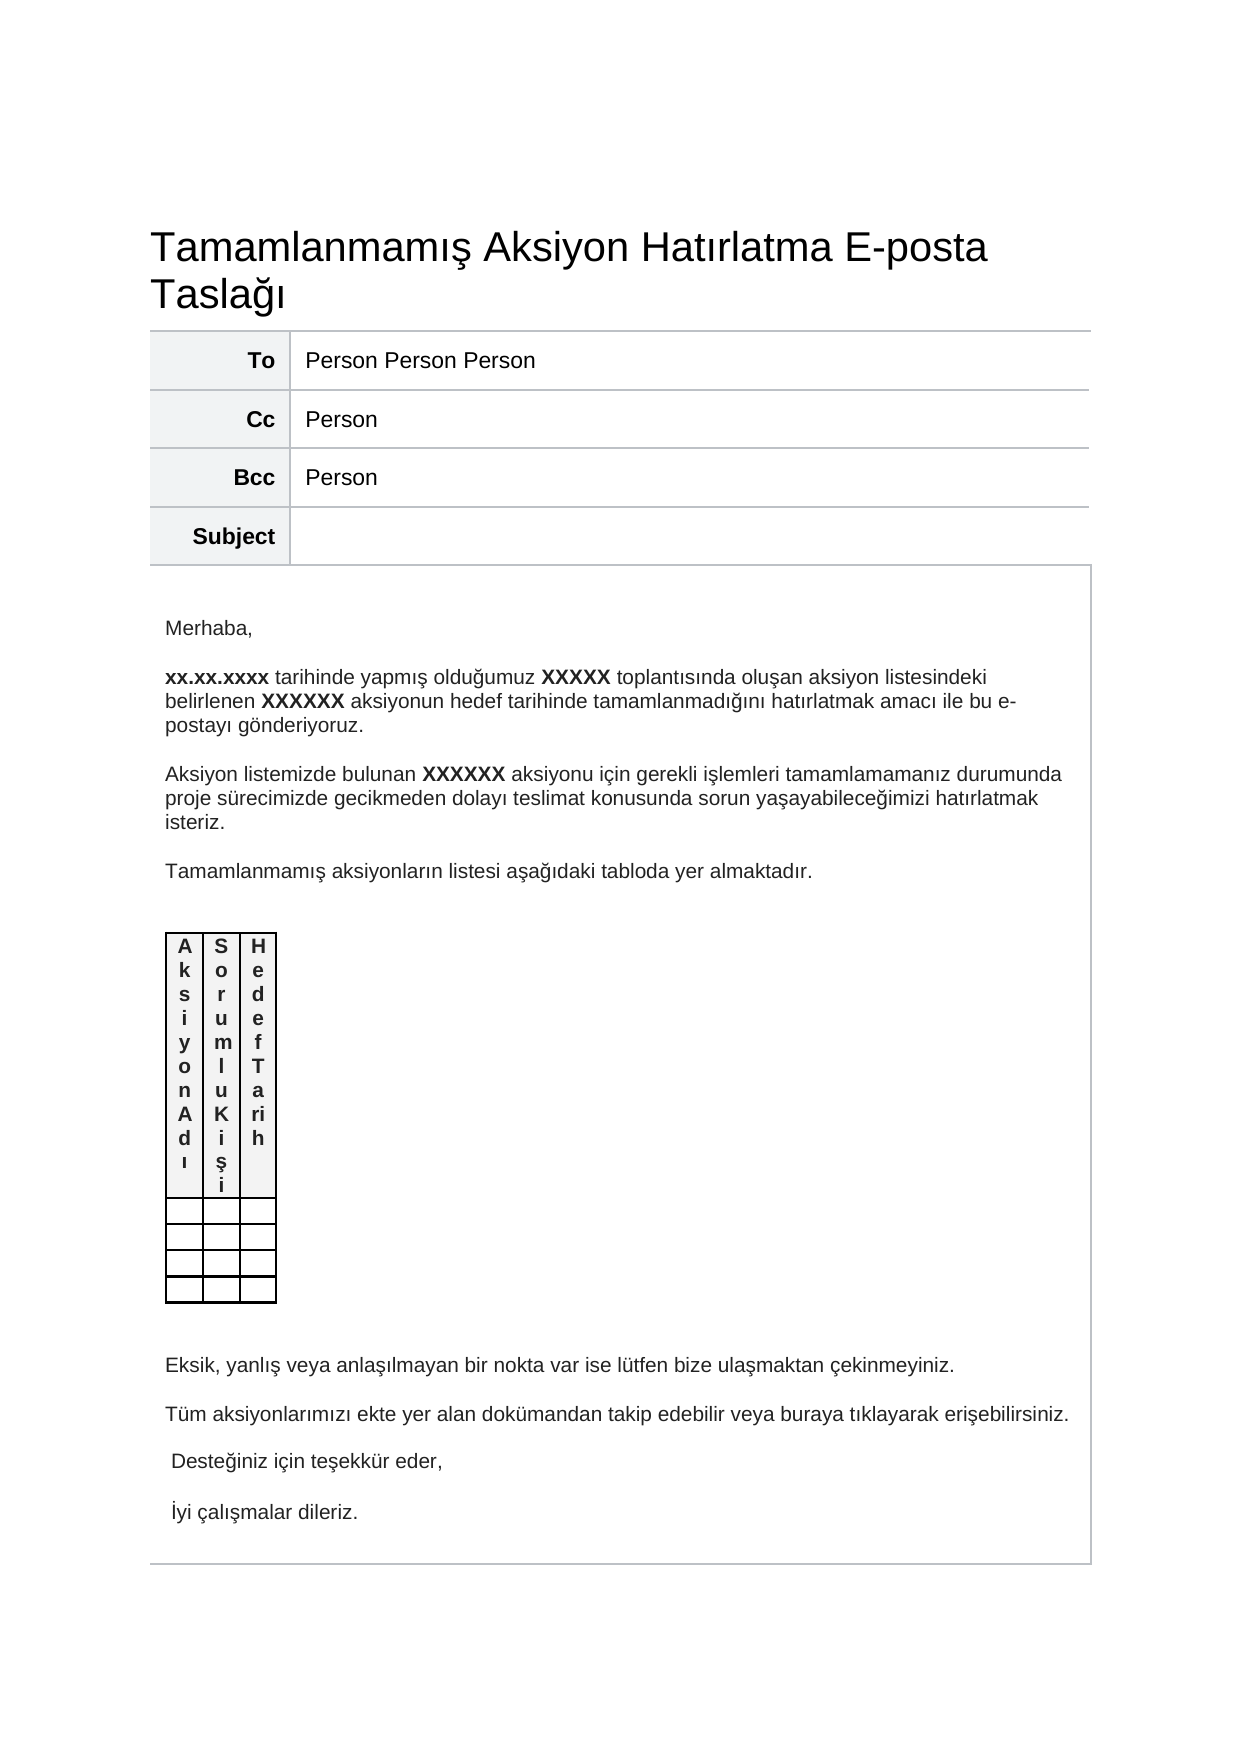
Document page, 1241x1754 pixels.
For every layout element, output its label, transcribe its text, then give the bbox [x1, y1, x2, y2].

table_header Person Person Person [291, 332, 1091, 389]
table_cell Person [291, 389, 1091, 447]
table_cell Cc [150, 391, 289, 447]
table_cell Bcc [150, 449, 289, 506]
table_cell Merhaba, xx.xx.xxxx tarihinde yapmış olduğumuz XXXXX toplantısında oluşan aksiyon listesindeki belirlenen XXXXXX aksiyonun hedef tarihinde tamamlanmadığını hatırlatmak amacı ile bu e-postayı gönderiyoruz. Aksiyon listemizde bulunan XXXXXX aksiyonu için gerekli işlemleri tamamlamamanız durumunda proje sürecimizde gecikmeden dolayı teslimat konusunda sorun yaşayabileceğimizi hatırlatmak isteriz. Tamamlanmamış aksiyonların listesi aşağıdaki tabloda yer almaktadır. Eksik, yanlış veya anlaşılmayan bir nokta var ise lütfen bize ulaşmaktan çekinmeyiniz. Tüm aksiyonlarımızı ekte yer alan dokümandan takip edebilir veya buraya tıklayarak erişebilirsiniz. Desteğiniz için teşekkür eder, İyi çalışmalar dileriz. [150, 566, 1090, 1563]
table_cell Person [291, 447, 1091, 506]
table_cell Subject [150, 508, 289, 564]
table_cell [291, 506, 1091, 564]
subtitle Tamamlanmamış Aksiyon Hatırlatma E-posta Taslağı [150, 222, 1090, 318]
table_header To [150, 332, 289, 389]
